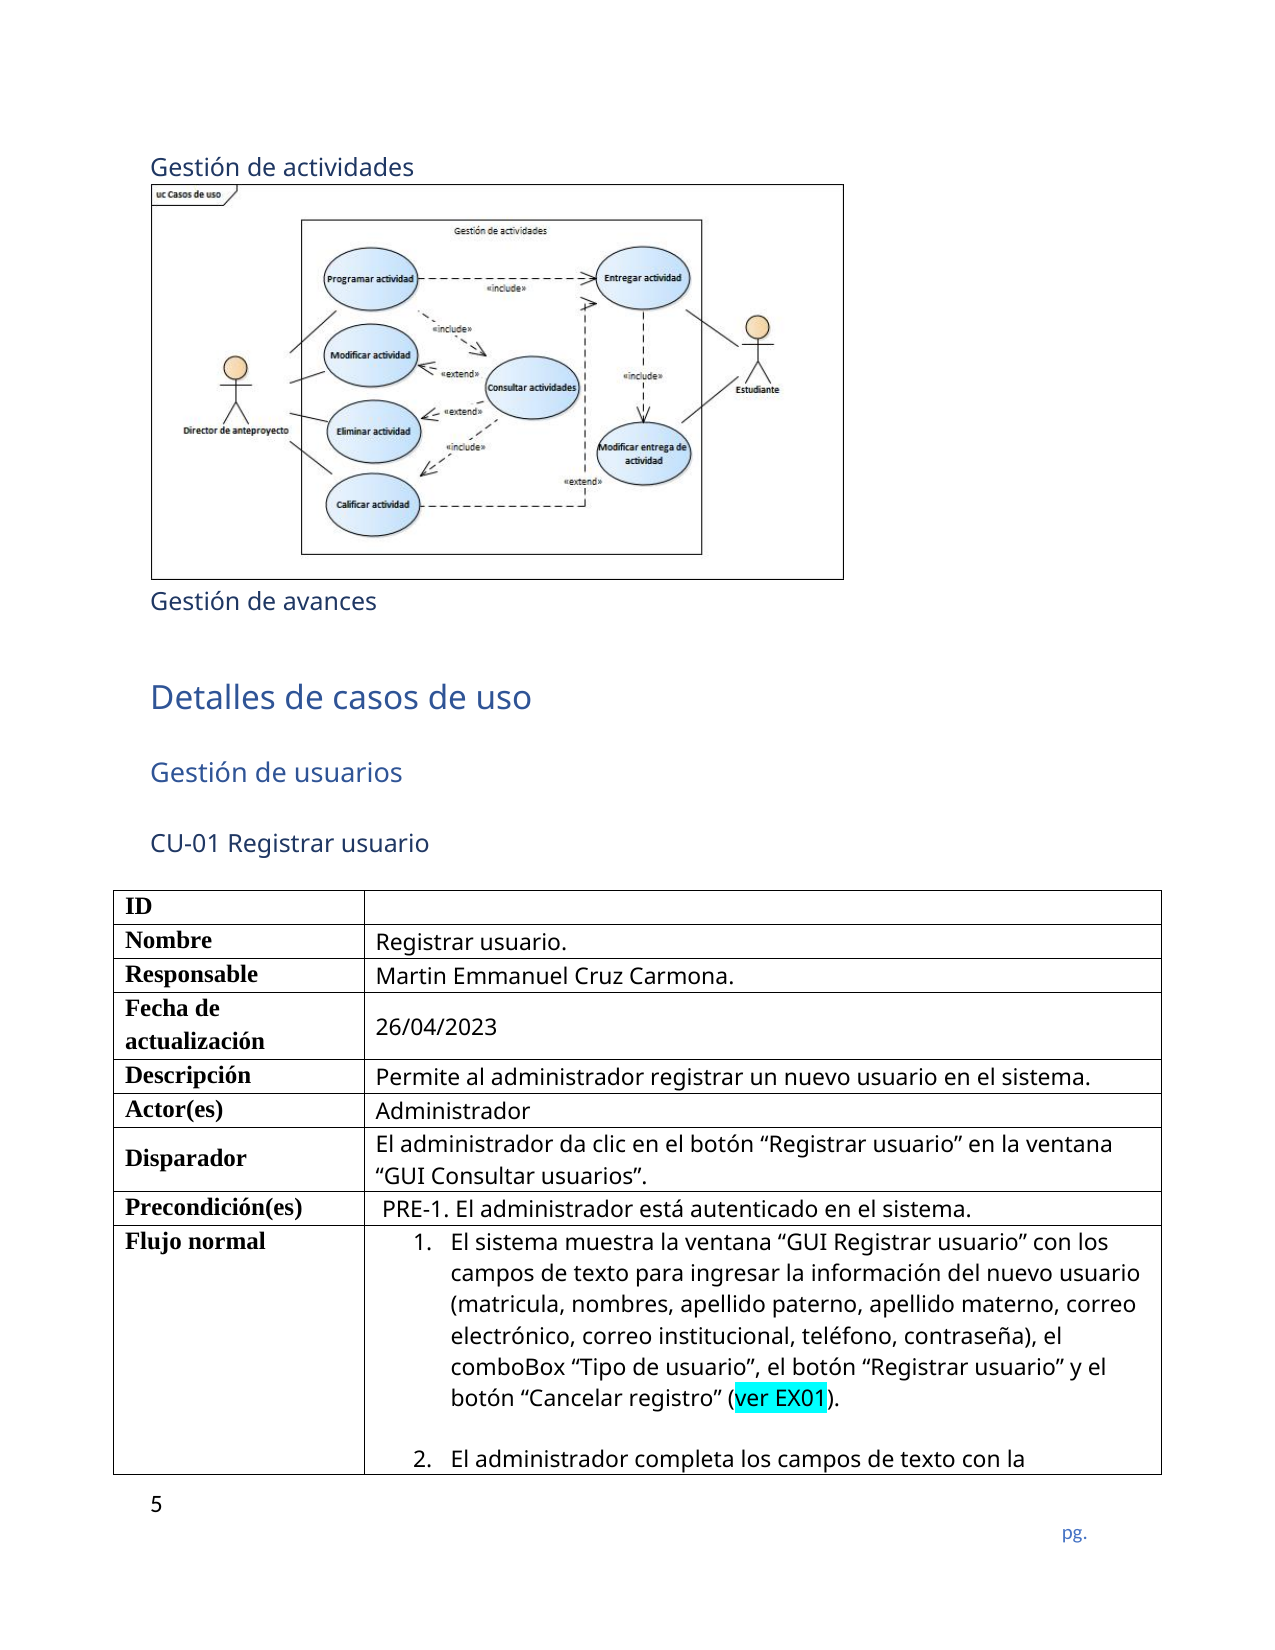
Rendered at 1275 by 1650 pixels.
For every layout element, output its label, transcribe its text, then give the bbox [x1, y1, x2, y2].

table_cell Martin Emmanuel Cruz Carmona. [365, 959, 1161, 992]
subtitle Gestión de avances [150, 584, 1125, 618]
table_cell Flujo normal [114, 1226, 364, 1474]
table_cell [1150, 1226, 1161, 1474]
table_cell Responsable [114, 959, 364, 992]
subtitle CU-01 Registrar usuario [150, 825, 1125, 859]
table_cell Disparador [114, 1128, 364, 1191]
subtitle Gestión de usuarios [150, 754, 1125, 791]
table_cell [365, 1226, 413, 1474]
table_header [365, 891, 1161, 924]
table_cell Administrador [365, 1094, 1161, 1127]
table_cell Permite al administrador registrar un nuevo usuario en el sistema. [365, 1060, 1161, 1093]
subtitle Gestión de actividades [150, 150, 1125, 184]
table_header ID [114, 891, 364, 924]
table_cell Nombre [114, 925, 364, 958]
table_cell PRE-1. El administrador está autenticado en el sistema. [365, 1192, 1161, 1225]
picture [150, 184, 844, 580]
table_cell Precondición(es) [114, 1192, 364, 1225]
table_cell Actor(es) [114, 1094, 364, 1127]
subtitle Detalles de casos de uso [150, 674, 1125, 719]
table_cell 26/04/2023 [365, 993, 1161, 1059]
table_cell Fecha de actualización [114, 993, 364, 1059]
table_cell Descripción [114, 1060, 364, 1093]
table_cell El administrador da clic en el botón “Registrar usuario” en la ventana “GUI Consultar usuarios”. [365, 1128, 1161, 1191]
table_cell Registrar usuario. [365, 925, 1161, 958]
